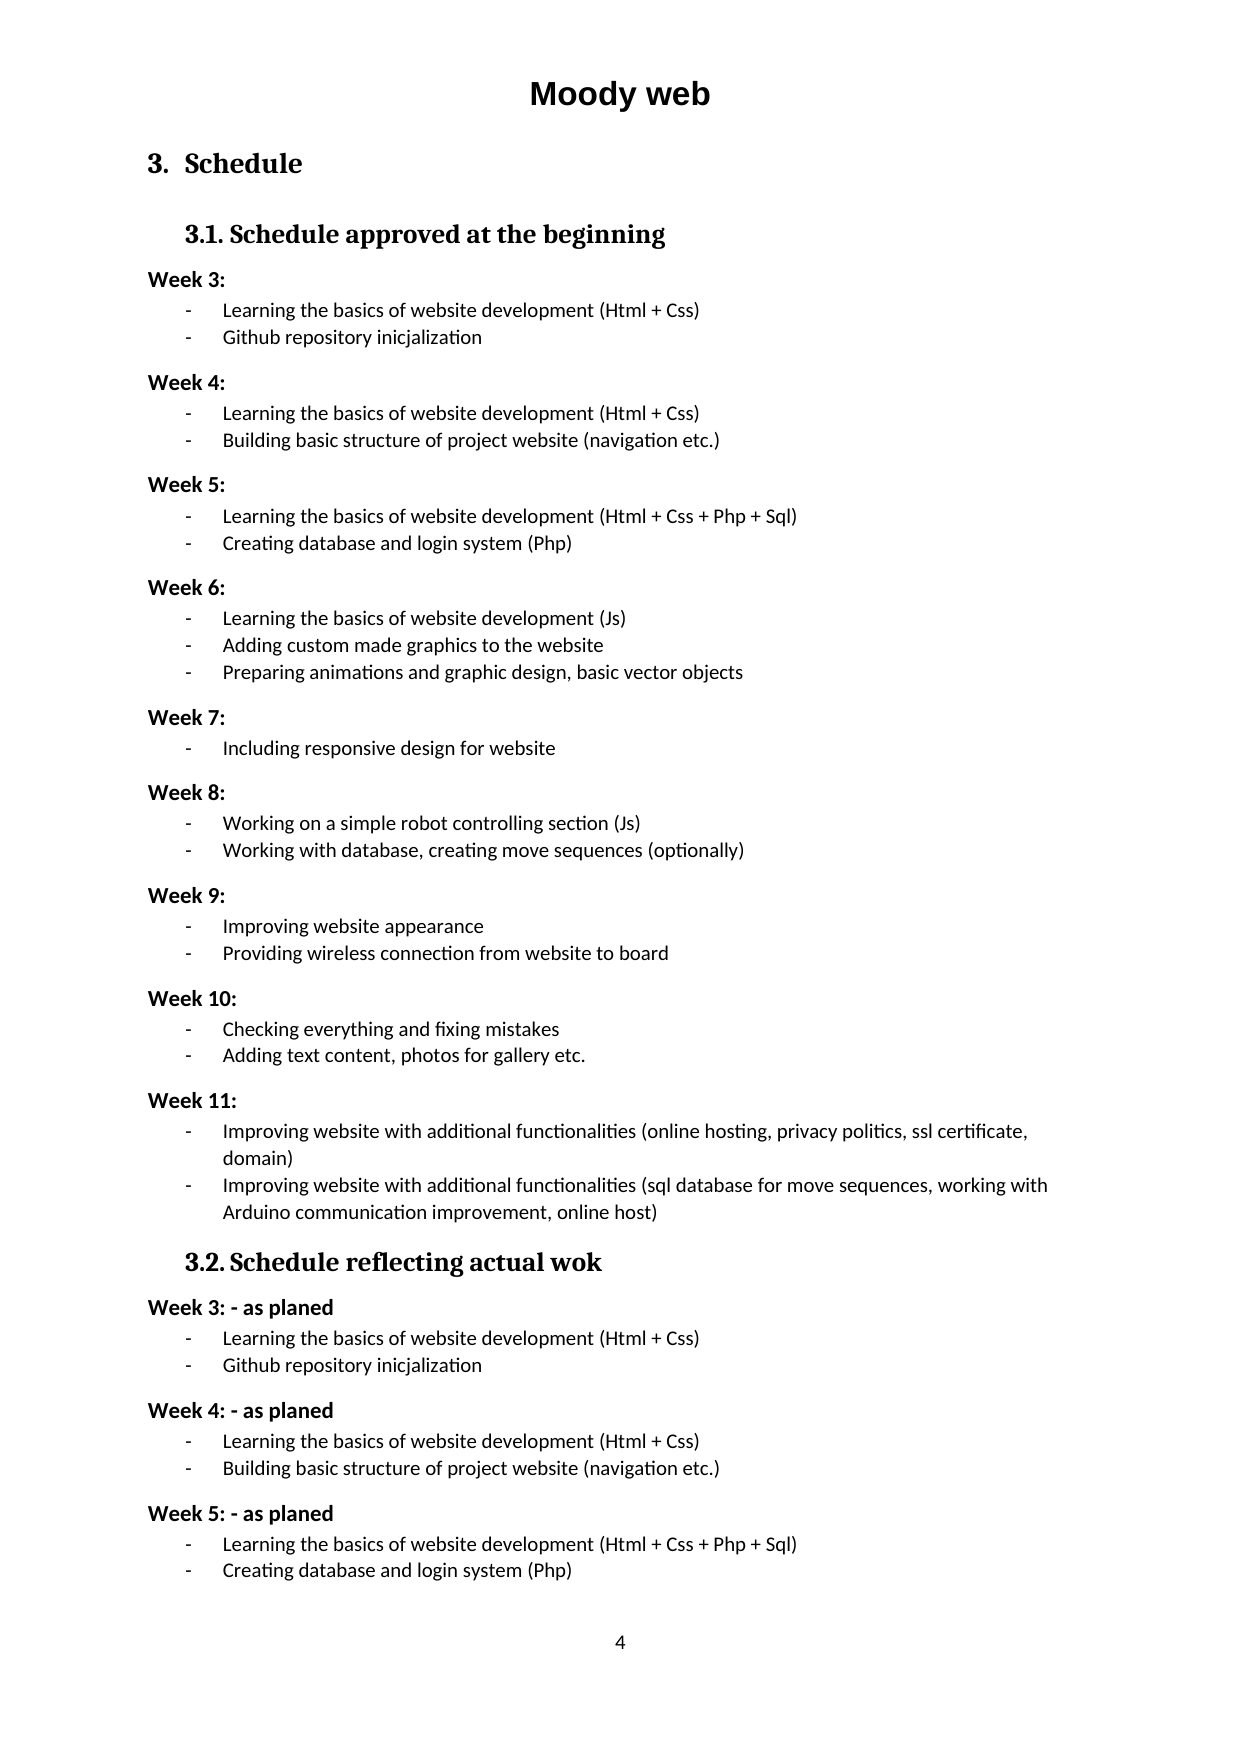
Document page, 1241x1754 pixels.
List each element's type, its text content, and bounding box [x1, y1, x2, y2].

list Learning the basics of website development (Html + Css) [185, 400, 1093, 426]
list Checking everything and fixing mistakes [185, 1016, 1093, 1041]
list Working on a simple robot controlling section (Js) [185, 811, 1093, 836]
list Providing wireless connection from website to board [185, 940, 1093, 966]
text Week 6: [148, 573, 1093, 601]
text Week 3: [148, 265, 1093, 293]
text Week 9: [148, 881, 1093, 909]
list Adding text content, photos for gallery etc. [185, 1043, 1093, 1068]
list Creating database and login system (Php) [185, 530, 1093, 555]
text Week 11: [148, 1086, 1093, 1114]
list Improving website appearance [185, 913, 1093, 939]
list Improving website with additional functionalities (sql database for move sequences, working with Arduino communication improvement, online host) [185, 1172, 1093, 1224]
list Improving website with additional functionalities (online hosting, privacy politics, ssl certificate, domain) [185, 1118, 1093, 1171]
text Week 3: - as planed [148, 1293, 1093, 1321]
subtitle Schedule reflecting actual wok [185, 1247, 1093, 1278]
list Learning the basics of website development (Html + Css) [185, 1428, 1093, 1454]
text Week 4: [148, 368, 1093, 396]
list Learning the basics of website development (Html + Css) [185, 1326, 1093, 1351]
list Github repository inicjalization [185, 1352, 1093, 1378]
list Including responsive design for website [185, 735, 1093, 760]
list Building basic structure of project website (navigation etc.) [185, 1455, 1093, 1481]
text Week 5: [148, 471, 1093, 499]
text Week 4: - as planed [148, 1396, 1093, 1424]
list Learning the basics of website development (Html + Css) [185, 298, 1093, 323]
list Adding custom made graphics to the website [185, 632, 1093, 658]
list Learning the basics of website development (Html + Css + Php + Sql) [185, 1531, 1093, 1556]
list Learning the basics of website development (Html + Css + Php + Sql) [185, 503, 1093, 528]
text Week 8: [148, 778, 1093, 806]
text Week 10: [148, 984, 1093, 1012]
list Building basic structure of project website (navigation etc.) [185, 427, 1093, 452]
text Week 5: - as planed [148, 1499, 1093, 1527]
list Working with database, creating move sequences (optionally) [185, 837, 1093, 863]
list Preparing animations and graphic design, basic vector objects [185, 659, 1093, 684]
subtitle Schedule approved at the beginning [185, 219, 1093, 250]
list Creating database and login system (Php) [185, 1558, 1093, 1583]
list Github repository inicjalization [185, 324, 1093, 350]
text Week 7: [148, 703, 1093, 731]
subtitle Schedule [148, 148, 1093, 181]
list Learning the basics of website development (Js) [185, 605, 1093, 631]
